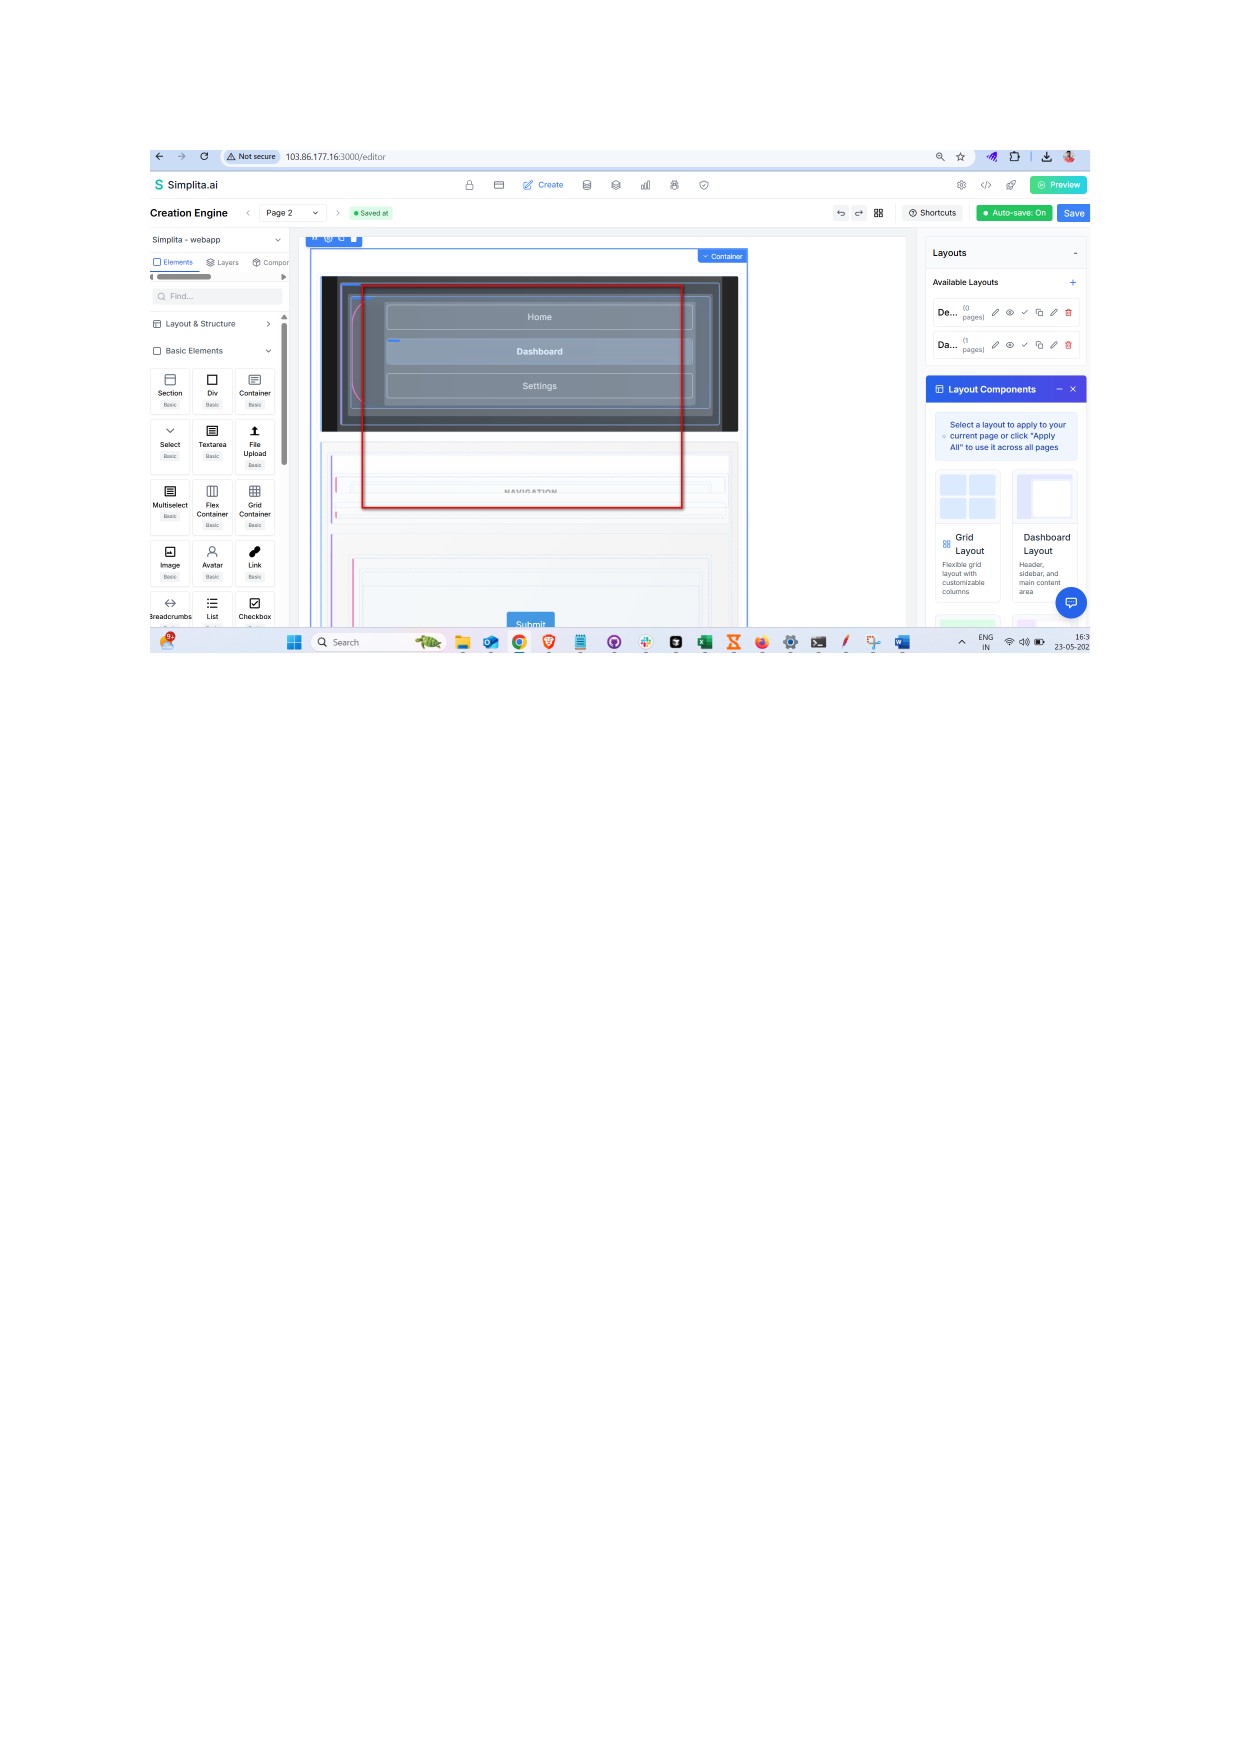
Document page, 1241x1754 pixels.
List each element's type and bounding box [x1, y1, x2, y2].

picture [150, 150, 1091, 653]
